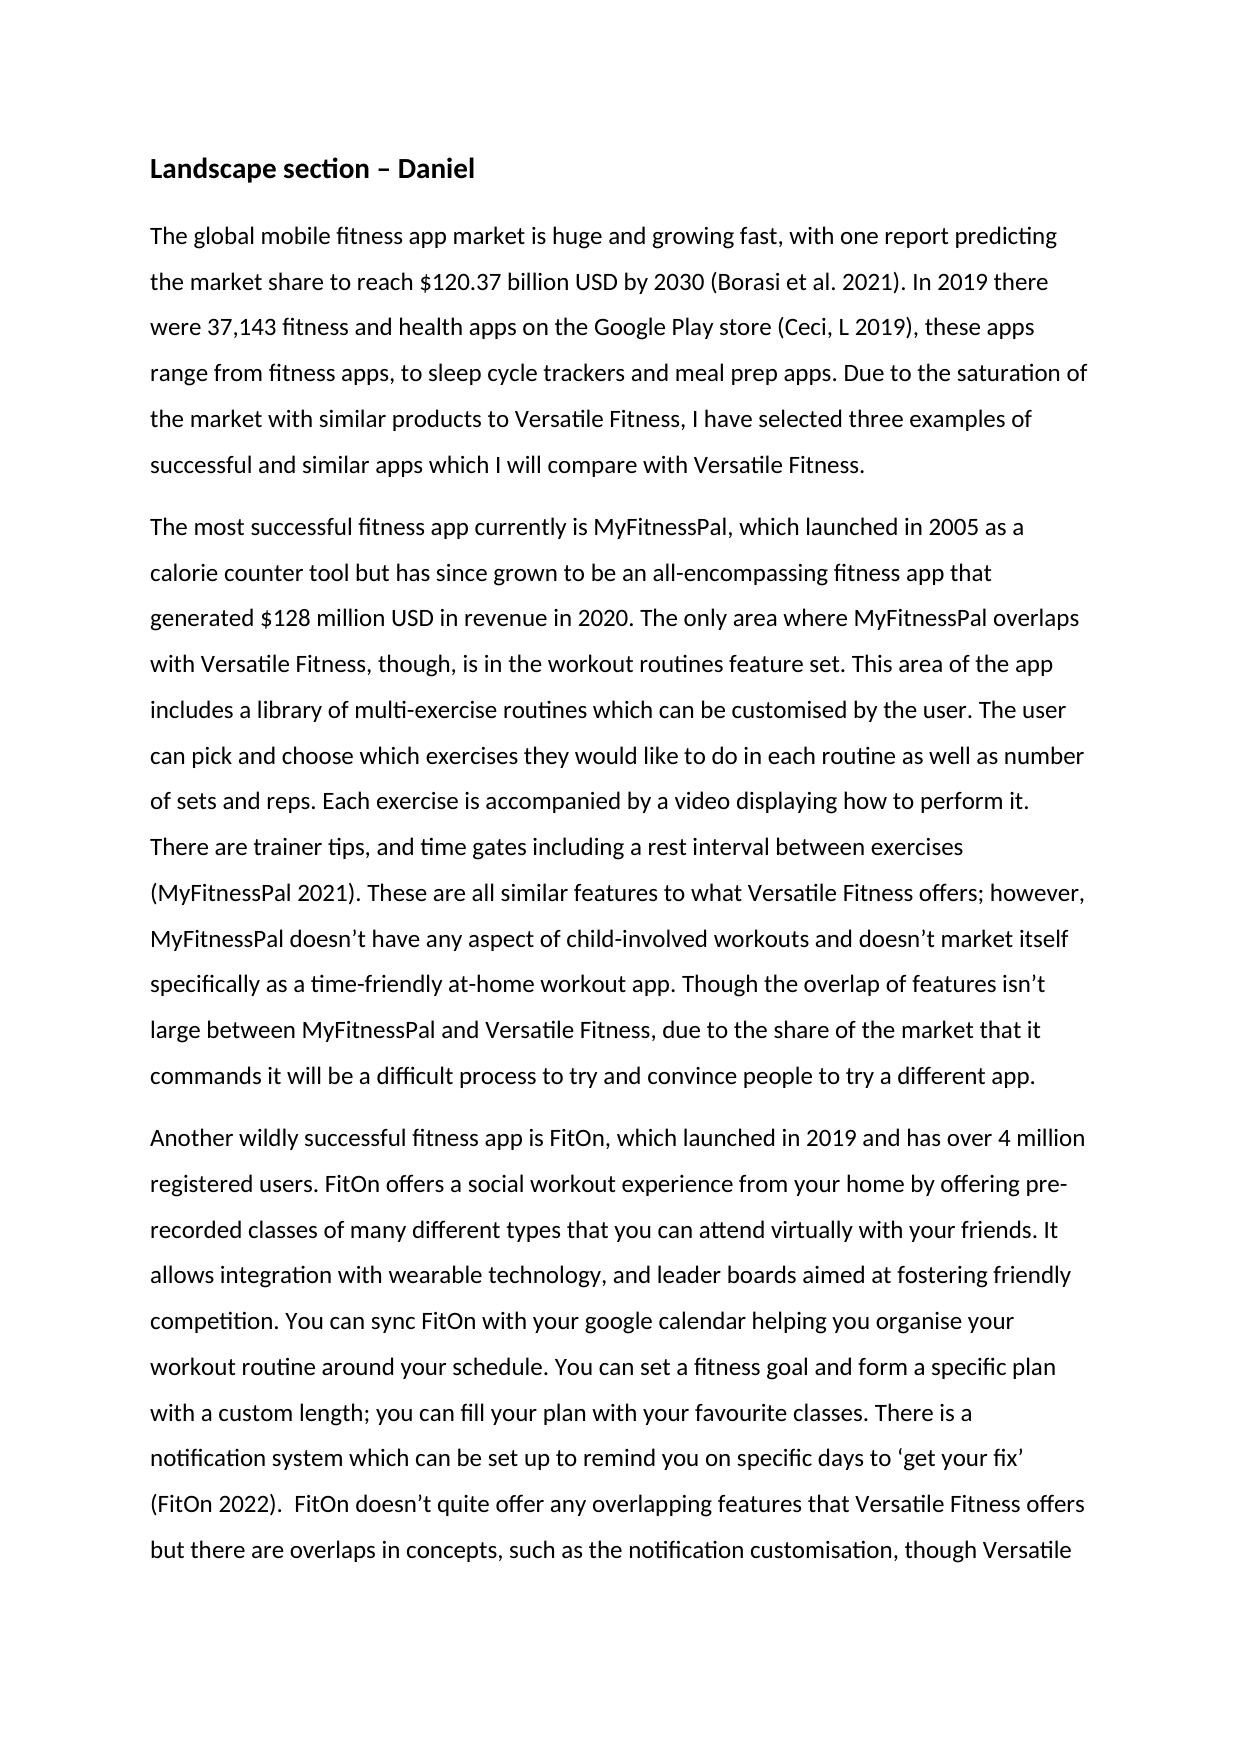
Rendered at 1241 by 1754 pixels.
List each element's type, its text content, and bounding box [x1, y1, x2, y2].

text The most successful fitness app currently is MyFitnessPal, which launched in 2005 as a calorie counter tool but has since grown to be an all-encompassing fitness app that generated $128 million USD in revenue in 2020. The only area where MyFitnessPal overlaps with Versatile Fitness, though, is in the workout routines feature set. This area of the app includes a library of multi-exercise routines which can be customised by the user. The user can pick and choose which exercises they would like to do in each routine as well as number of sets and reps. Each exercise is accompanied by a video displaying how to perform it. There are trainer tips, and time gates including a rest interval between exercises (MyFitnessPal 2021). These are all similar features to what Versatile Fitness offers; however, MyFitnessPal doesn’t have any aspect of child-involved workouts and doesn’t market itself specifically as a time-friendly at-home workout app. Though the overlap of features isn’t large between MyFitnessPal and Versatile Fitness, due to the share of the market that it commands it will be a difficult process to try and convince people to try a different app. [150, 511, 1090, 1090]
text Landscape section – Daniel [150, 150, 1090, 186]
text The global mobile fitness app market is huge and growing fast, with one report predicting the market share to reach $120.37 billion USD by 2030 (Borasi et al. 2021). In 2019 there were 37,143 fitness and health apps on the Google Play store (Ceci, L 2019), these apps range from fitness apps, to sleep cycle trackers and meal prep apps. Due to the saturation of the market with similar products to Versatile Fitness, I have selected three examples of successful and similar apps which I will compare with Versatile Fitness. [150, 220, 1090, 479]
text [150, 1122, 1090, 1564]
